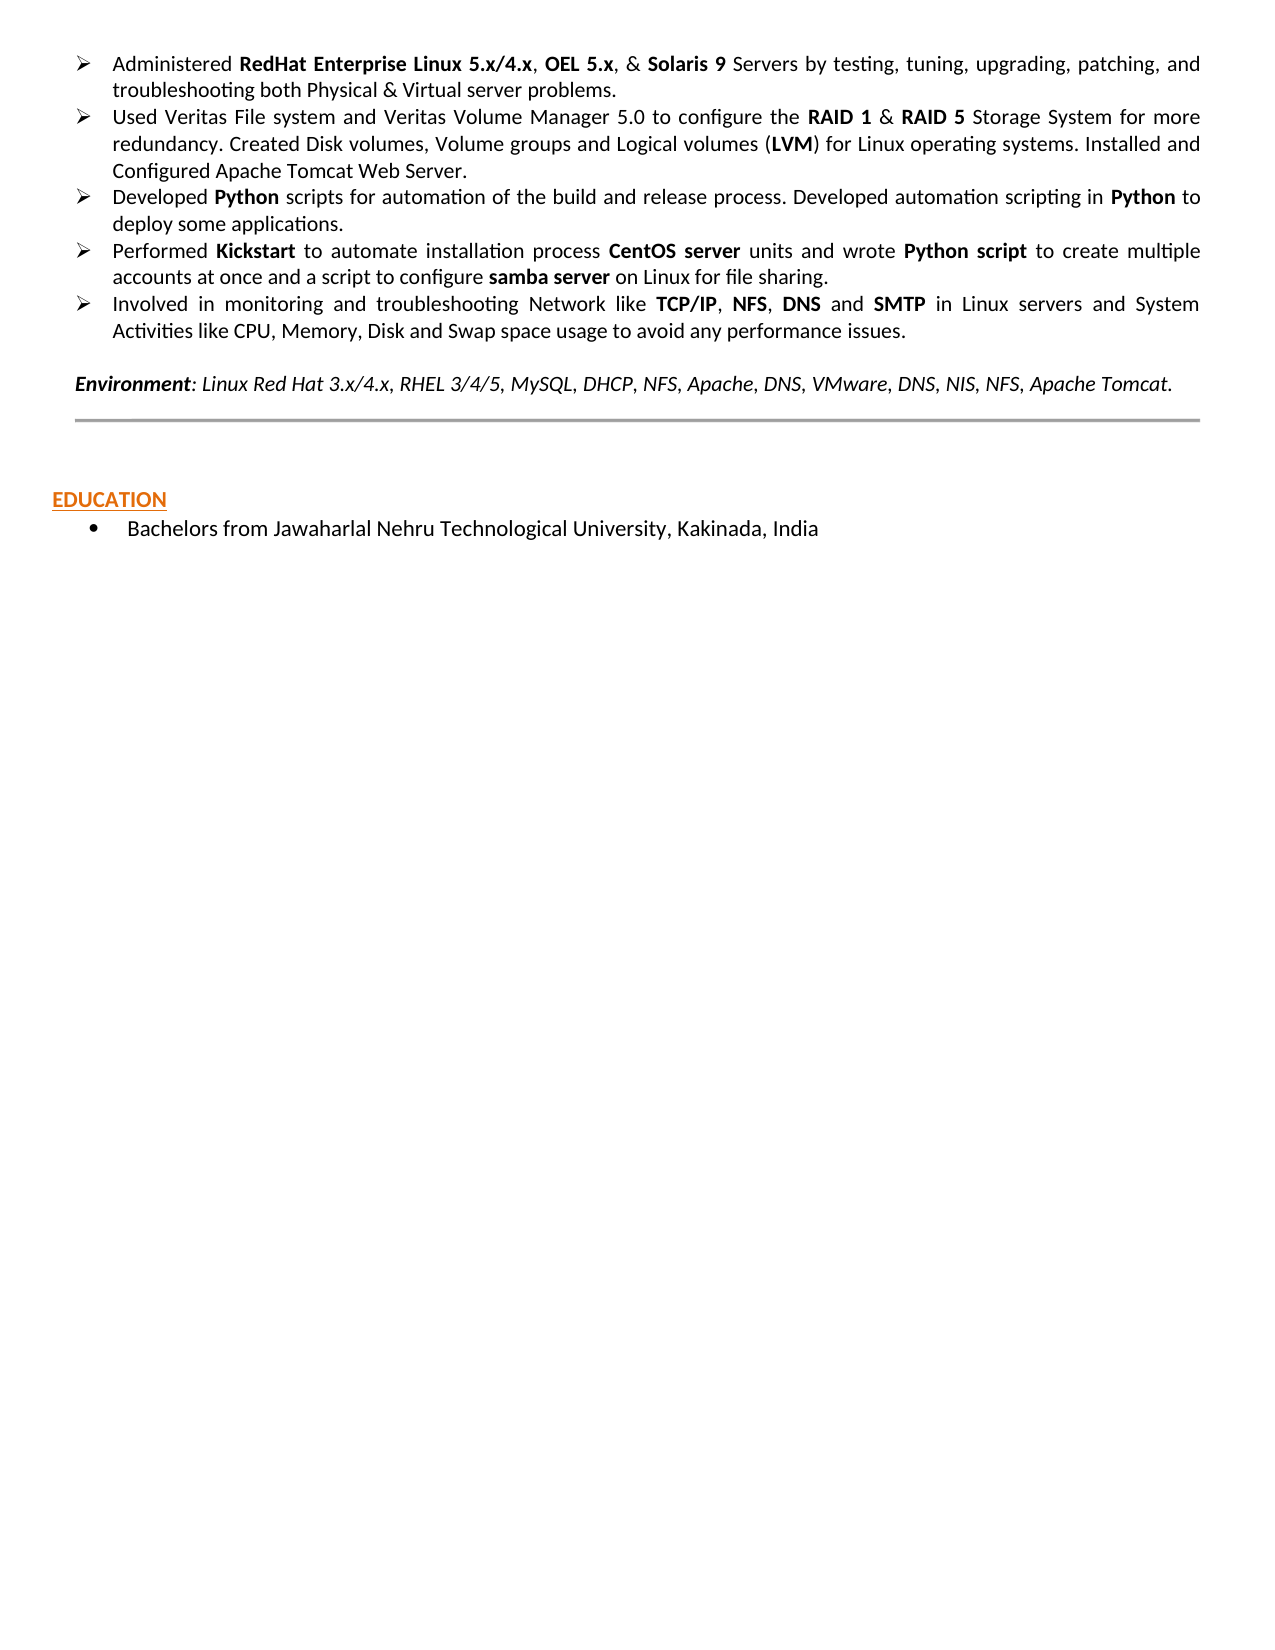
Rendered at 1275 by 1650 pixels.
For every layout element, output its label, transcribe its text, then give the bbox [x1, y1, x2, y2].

text Environment: Linux Red Hat 3.x/4.x, RHEL 3/4/5, MySQL, DHCP, NFS, Apache, DNS, VMware, DNS, NIS, NFS, Apache Tomcat. [75, 370, 1223, 397]
list Involved in monitoring and troubleshooting Network like TCP/IP, NFS, DNS and SMTP in Linux servers and System Activities like CPU, Memory, Disk and Swap space usage to avoid any performance issues. [75, 290, 1201, 343]
list Bachelors from Jawaharlal Nehru Technological University, Kakinada, India [89, 514, 1223, 542]
list Performed Kickstart to automate installation process CentOS server units and wrote Python script to create multiple accounts at once and a script to configure samba server on Linux for file sharing. [75, 237, 1201, 290]
list Administered RedHat Enterprise Linux 5.x/4.x, OEL 5.x, & Solaris 9 Servers by testing, tuning, upgrading, patching, and troubleshooting both Physical & Virtual server problems. [75, 50, 1201, 103]
text EDUCATION [52, 486, 1223, 514]
list Developed Python scripts for automation of the build and release process. Developed automation scripting in Python to deploy some applications. [75, 183, 1201, 237]
list Used Veritas File system and Veritas Volume Manager 5.0 to configure the RAID 1 & RAID 5 Storage System for more redundancy. Created Disk volumes, Volume groups and Logical volumes (LVM) for Linux operating systems. Installed and Configured Apache Tomcat Web Server. [75, 103, 1201, 183]
